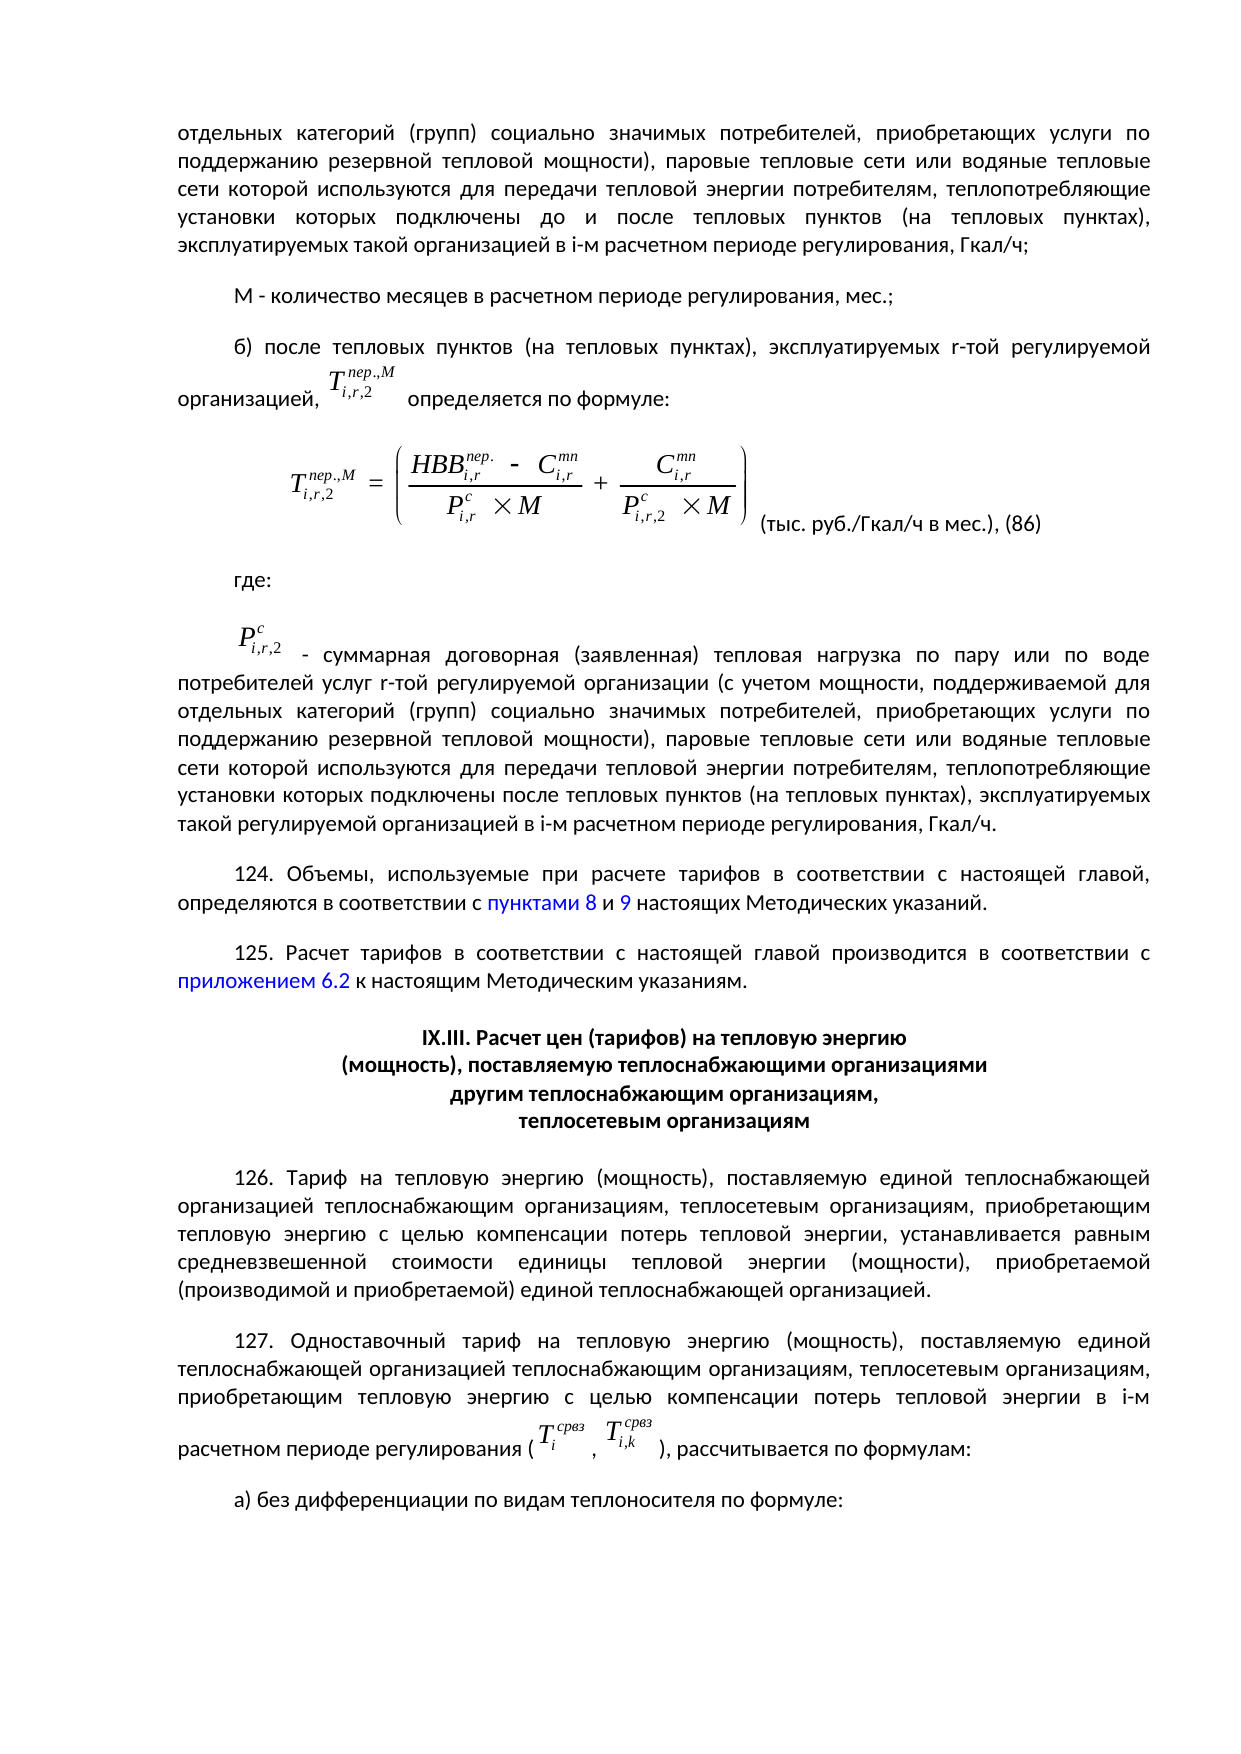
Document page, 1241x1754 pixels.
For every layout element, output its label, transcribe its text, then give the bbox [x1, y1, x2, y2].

title (мощность), поставляемую теплоснабжающими организациями [177, 1051, 1152, 1079]
title теплосетевым организациям [177, 1107, 1152, 1135]
text 127. Одноставочный тариф на тепловую энергию (мощность), поставляемую единой теплоснабжающей организацией теплоснабжающим организациям, теплосетевым организациям, приобретающим тепловую энергию с целью компенсации потерь тепловой энергии в i-м расчетном периоде регулирования (, ), рассчитывается по формулам: [177, 1326, 1152, 1462]
text а) без дифференциации по видам теплоносителя по формуле: [177, 1485, 1152, 1513]
text М - количество месяцев в расчетном периоде регулирования, мес.; [177, 281, 1152, 309]
title IX.III. Расчет цен (тарифов) на тепловую энергию [177, 1023, 1152, 1051]
title другим теплоснабжающим организациям, [177, 1079, 1152, 1107]
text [177, 118, 1152, 258]
text где: [177, 565, 1152, 593]
text б) после тепловых пунктов (на тепловых пунктах), эксплуатируемых r-той регулируемой организацией, определяется по формуле: [177, 332, 1152, 413]
text 125. Расчет тарифов в соответствии с настоящей главой производится в соответствии с приложением 6.2 к настоящим Методическим указаниям. [177, 938, 1152, 994]
text (тыс. руб./Гкал/ч в мес.), (86) [177, 441, 1152, 537]
text 124. Объемы, используемые при расчете тарифов в соответствии с настоящей главой, определяются в соответствии с пунктами 8 и 9 настоящих Методических указаний. [177, 859, 1152, 916]
text - суммарная договорная (заявленная) тепловая нагрузка по пару или по воде потребителей услуг r-той регулируемой организации (с учетом мощности, поддерживаемой для отдельных категорий (групп) социально значимых потребителей, приобретающих услуги по поддержанию резервной тепловой мощности), паровые тепловые сети или водяные тепловые сети которой используются для передачи тепловой энергии потребителям, теплопотребляющие установки которых подключены после тепловых пунктов (на тепловых пунктах), эксплуатируемых такой регулируемой организацией в i-м расчетном периоде регулирования, Гкал/ч. [177, 616, 1152, 837]
text 126. Тариф на тепловую энергию (мощность), поставляемую единой теплоснабжающей организацией теплоснабжающим организациям, теплосетевым организациям, приобретающим тепловую энергию с целью компенсации потерь тепловой энергии, устанавливается равным средневзвешенной стоимости единицы тепловой энергии (мощности), приобретаемой (производимой и приобретаемой) единой теплоснабжающей организацией. [177, 1163, 1152, 1303]
